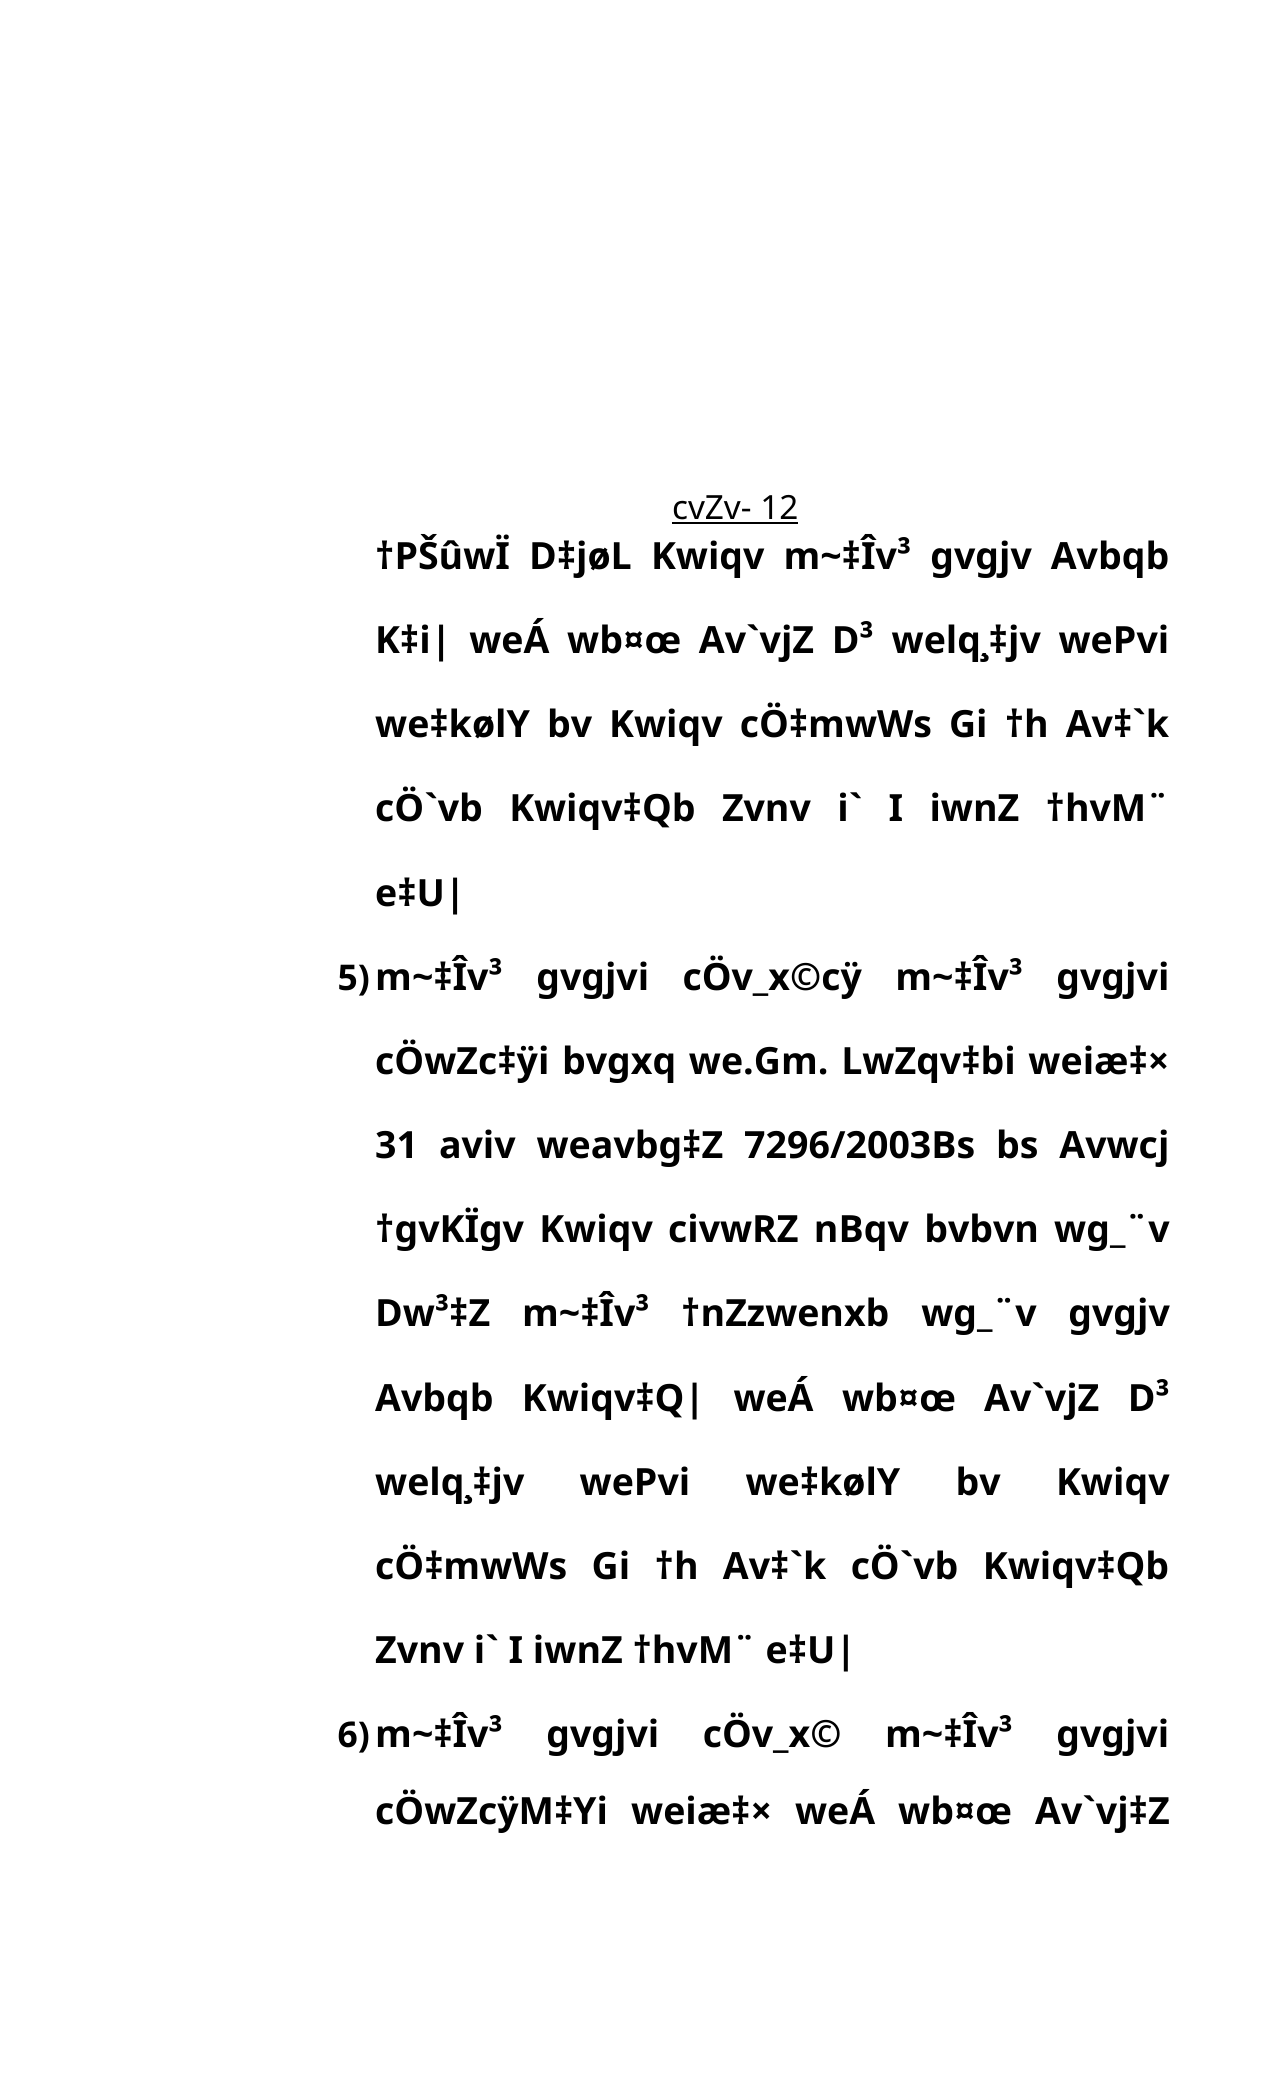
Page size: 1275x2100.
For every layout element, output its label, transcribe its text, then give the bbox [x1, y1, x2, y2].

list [337, 1707, 1170, 1835]
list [337, 529, 1170, 917]
list m~‡Îv³ gvgjvi cÖv_x©cÿ m~‡Îv³ gvgjvi cÖwZc‡ÿi bvgxq we.Gm. LwZqv‡bi weiæ‡× 31 aviv weavbg‡Z 7296/2003Bs bs Avwcj †gvKÏgv Kwiqv civwRZ nBqv bvbvn wg_¨v Dw³‡Z m~‡Îv³ †nZzwenxb wg_¨v gvgjv Avbqb Kwiqv‡Q| weÁ wb¤œ Av`vjZ D³ welq¸‡jv wePvi we‡kølY bv Kwiqv cÖ‡mwWs Gi †h Av‡`k cÖ`vb Kwiqv‡Qb Zvnv i` I iwnZ †hvM¨ e‡U| [337, 950, 1170, 1674]
